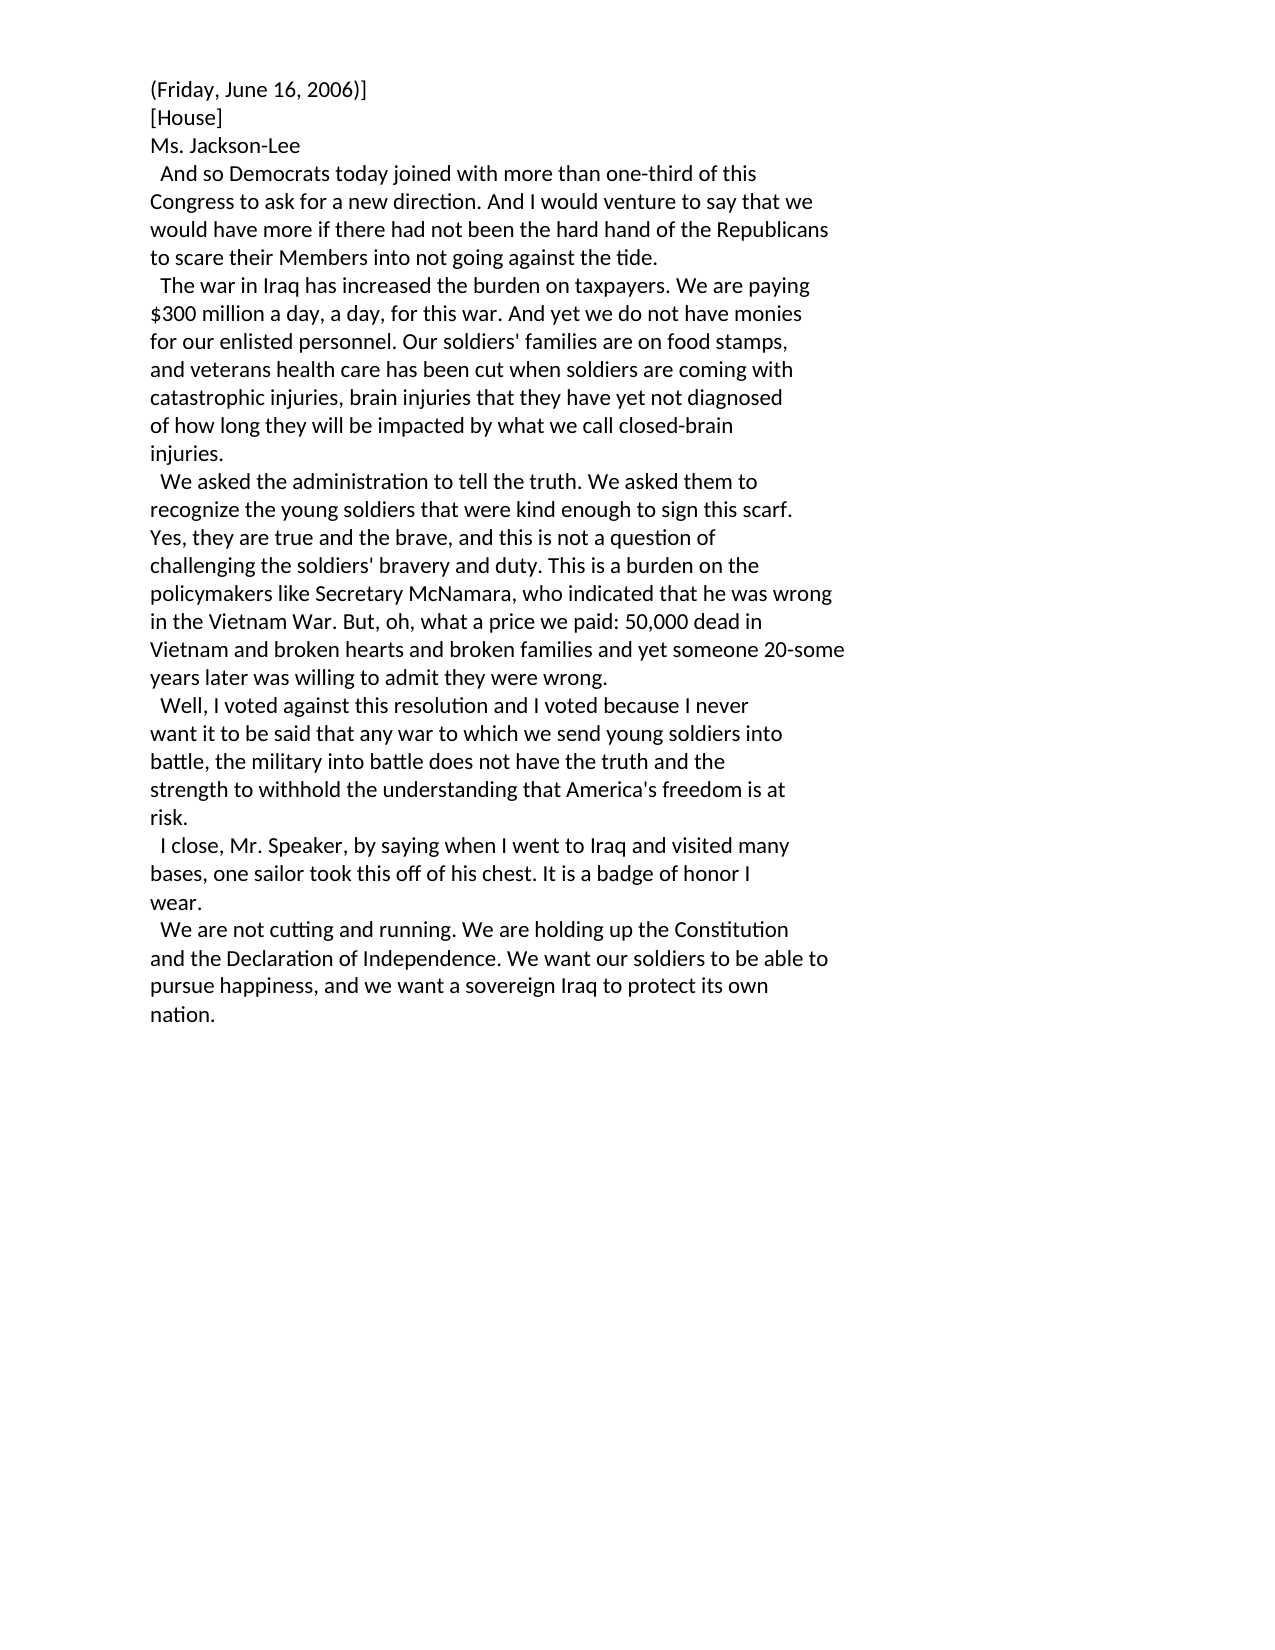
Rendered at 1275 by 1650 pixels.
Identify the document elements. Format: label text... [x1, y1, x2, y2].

text We are not cutting and running. We are holding up the Constitution [150, 916, 1125, 944]
text challenging the soldiers' bravery and duty. This is a burden on the [150, 551, 1125, 579]
text Vietnam and broken hearts and broken families and yet someone 20-some [150, 635, 1125, 663]
text injuries. [150, 439, 1125, 467]
text years later was willing to admit they were wrong. [150, 663, 1125, 691]
text recognize the young soldiers that were kind enough to sign this scarf. [150, 495, 1125, 523]
text of how long they will be impacted by what we call closed-brain [150, 411, 1125, 439]
text Well, I voted against this resolution and I voted because I never [150, 691, 1125, 719]
text Congress to ask for a new direction. And I would venture to say that we [150, 187, 1125, 215]
text catastrophic injuries, brain injuries that they have yet not diagnosed [150, 383, 1125, 411]
text $300 million a day, a day, for this war. And yet we do not have monies [150, 299, 1125, 327]
text battle, the military into battle does not have the truth and the [150, 747, 1125, 776]
text Yes, they are true and the brave, and this is not a question of [150, 523, 1125, 551]
text bases, one sailor took this off of his chest. It is a badge of honor I [150, 859, 1125, 888]
text to scare their Members into not going against the tide. [150, 243, 1125, 271]
text and veterans health care has been cut when soldiers are coming with [150, 355, 1125, 383]
text nation. [150, 1000, 1125, 1028]
text in the Vietnam War. But, oh, what a price we paid: 50,000 dead in [150, 607, 1125, 635]
text The war in Iraq has increased the burden on taxpayers. We are paying [150, 271, 1125, 299]
text policymakers like Secretary McNamara, who indicated that he was wrong [150, 579, 1125, 607]
text wear. [150, 888, 1125, 916]
text and the Declaration of Independence. We want our soldiers to be able to [150, 944, 1125, 972]
text pursue happiness, and we want a sovereign Iraq to protect its own [150, 972, 1125, 1000]
text strength to withhold the understanding that America's freedom is at [150, 776, 1125, 803]
text want it to be said that any war to which we send young soldiers into [150, 719, 1125, 747]
text We asked the administration to tell the truth. We asked them to [150, 467, 1125, 495]
text would have more if there had not been the hard hand of the Republicans [150, 215, 1125, 243]
text I close, Mr. Speaker, by saying when I went to Iraq and visited many [150, 832, 1125, 859]
text And so Democrats today joined with more than one-third of this [150, 159, 1125, 187]
text for our enlisted personnel. Our soldiers' families are on food stamps, [150, 327, 1125, 355]
text risk. [150, 803, 1125, 832]
